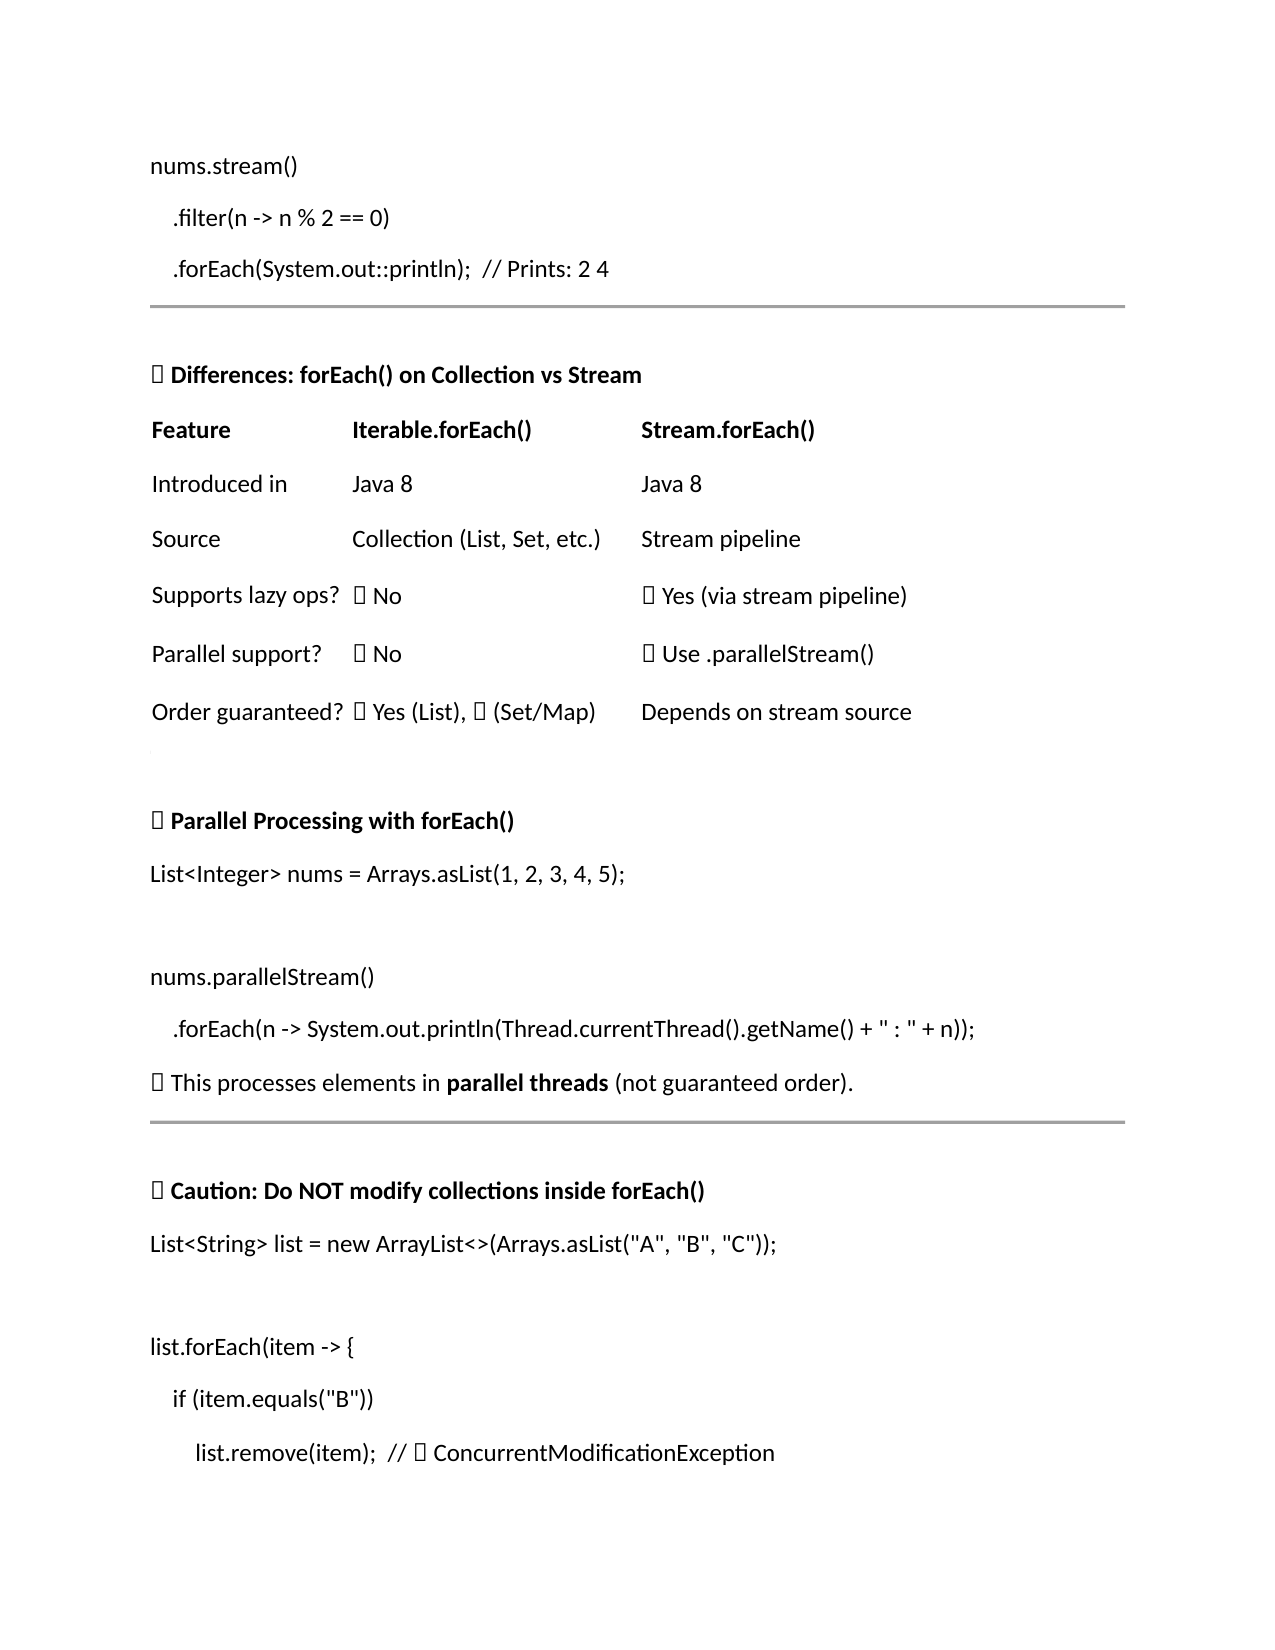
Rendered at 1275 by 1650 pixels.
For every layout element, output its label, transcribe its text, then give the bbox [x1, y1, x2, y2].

table_cell Source [150, 522, 350, 576]
text nums.stream() [150, 150, 1125, 181]
table_cell Collection (List, Set, etc.) [350, 522, 639, 576]
table_cell Java 8 [350, 467, 639, 522]
text nums.parallelStream() [150, 961, 1125, 992]
table_cell Order guaranteed? [150, 693, 350, 751]
text 🚫 Caution: Do NOT modify collections inside forEach() [150, 1172, 1125, 1206]
table_cell ✅ Yes (via stream pipeline) [640, 576, 933, 634]
table_cell ✅ Use .parallelStream() [640, 634, 933, 692]
table_header Stream.forEach() [640, 413, 933, 467]
table_cell Supports lazy ops? [150, 576, 350, 634]
table_cell ✅ Yes (List), ❌ (Set/Map) [350, 693, 639, 751]
text .forEach(n -> System.out.println(Thread.currentThread().getName() + " : " + n)); [150, 1013, 1125, 1044]
text list.remove(item); // 🚫 ConcurrentModificationException [150, 1435, 1125, 1469]
table_cell ❌ No [350, 634, 639, 692]
text if (item.equals("B")) [150, 1383, 1125, 1414]
table_cell Parallel support? [150, 634, 350, 692]
text .filter(n -> n % 2 == 0) [150, 202, 1125, 232]
table_cell Introduced in [150, 467, 350, 522]
table_header Iterable.forEach() [350, 413, 639, 467]
table_cell Java 8 [640, 467, 933, 522]
table_cell Depends on stream source [640, 693, 933, 751]
text list.forEach(item -> { [150, 1331, 1125, 1362]
table_cell ❌ No [350, 576, 639, 634]
text List<String> list = new ArrayList<>(Arrays.asList("A", "B", "C")); [150, 1228, 1125, 1259]
text .forEach(System.out::println); // Prints: 2 4 [150, 253, 1125, 284]
table_header Feature [150, 413, 350, 467]
text 🧠 Differences: forEach() on Collection vs Stream [150, 357, 1125, 391]
text ✅ Parallel Processing with forEach() [150, 802, 1125, 836]
text 🔸 This processes elements in parallel threads (not guaranteed order). [150, 1065, 1125, 1099]
table_cell Stream pipeline [640, 522, 933, 576]
text List<Integer> nums = Arrays.asList(1, 2, 3, 4, 5); [150, 858, 1125, 889]
